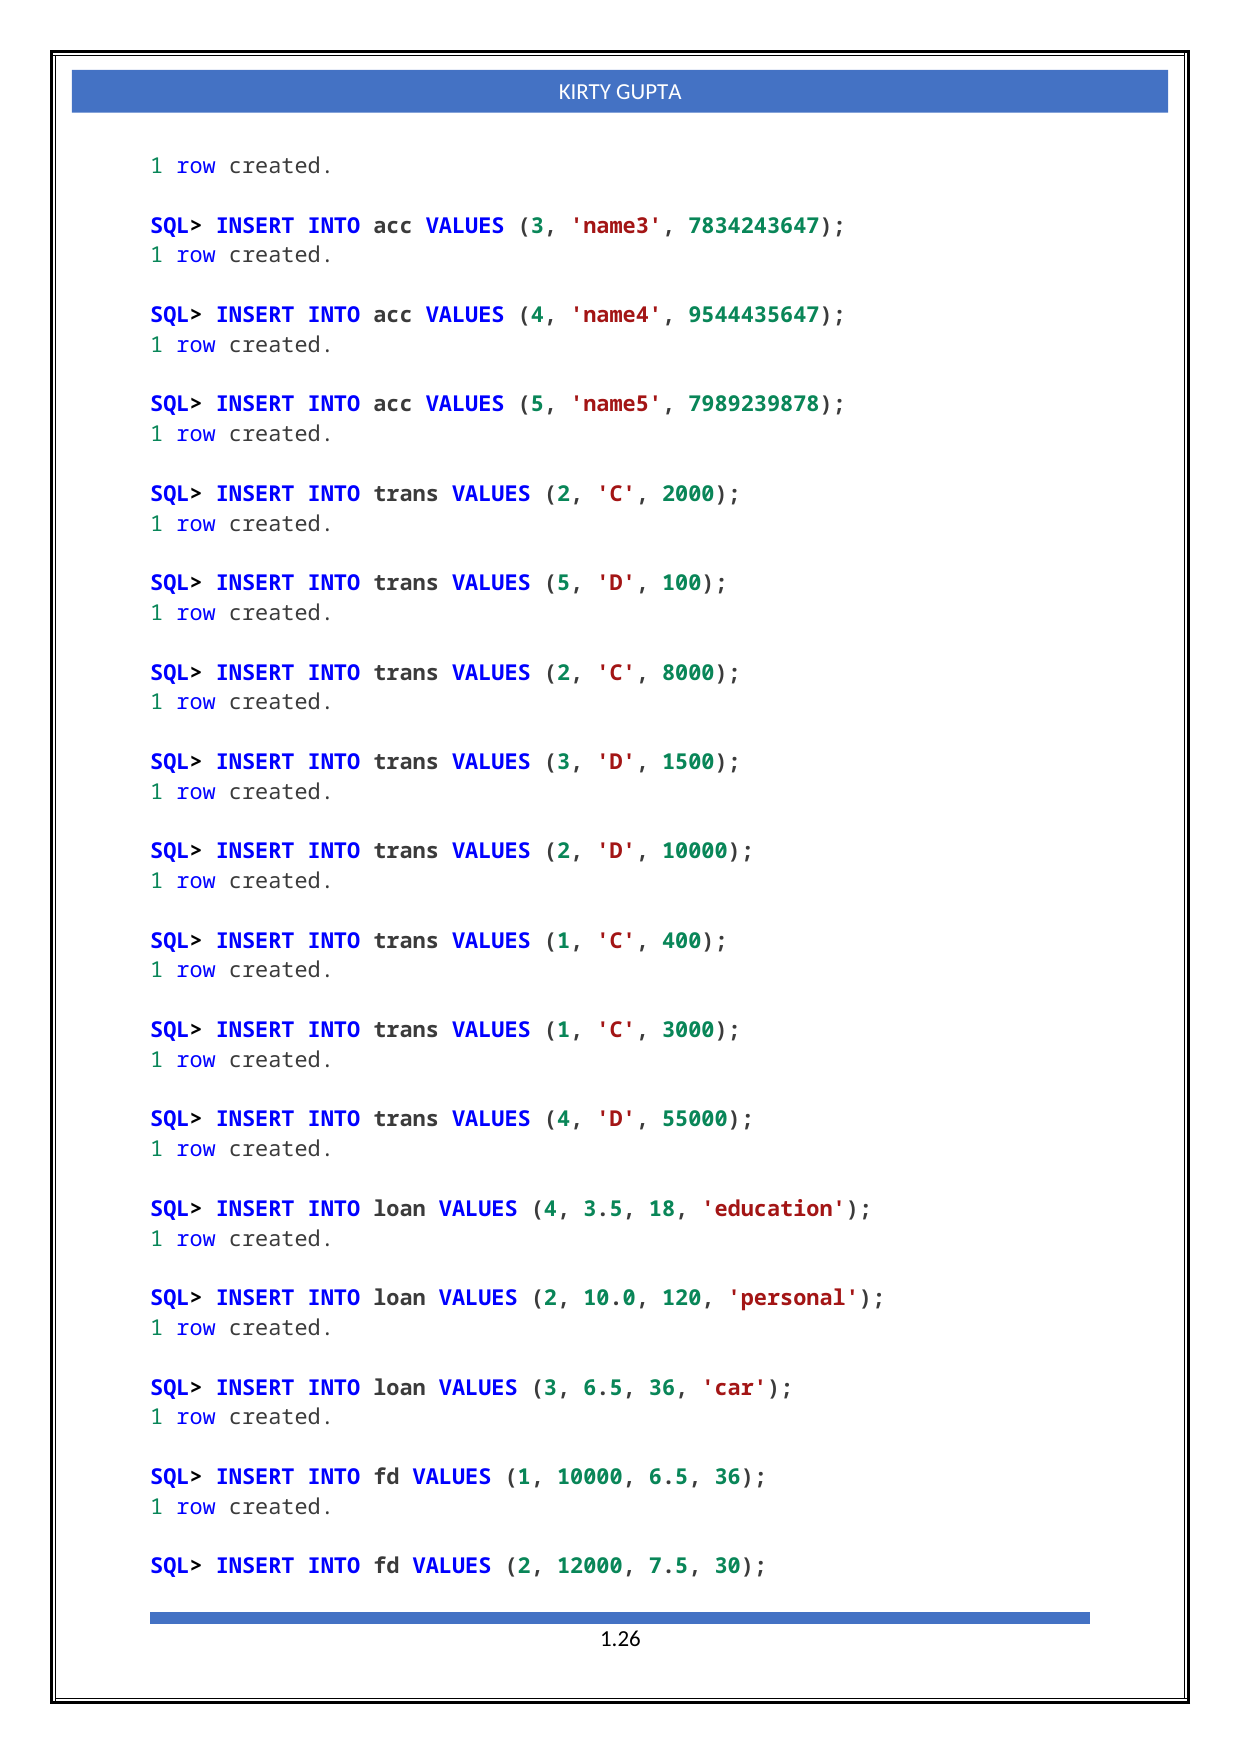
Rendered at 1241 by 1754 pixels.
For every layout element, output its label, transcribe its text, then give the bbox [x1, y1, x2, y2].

text 1 row created. [150, 686, 1090, 716]
text SQL> INSERT INTO trans VALUES (2, 'C', 2000); [150, 478, 1090, 507]
text 1 row created. [150, 1044, 1090, 1073]
text 1 row created. [150, 150, 1090, 180]
text SQL> INSERT INTO trans VALUES (2, 'C', 8000); [150, 656, 1090, 686]
text 1 row created. [150, 1222, 1090, 1252]
text 1 row created. [150, 597, 1090, 627]
text 1 row created. [150, 418, 1090, 448]
text 1 row created. [150, 1312, 1090, 1342]
text SQL> INSERT INTO trans VALUES (4, 'D', 55000); [150, 1103, 1090, 1133]
text 1 row created. [150, 776, 1090, 805]
text SQL> INSERT INTO acc VALUES (5, 'name5', 7989239878); [150, 388, 1090, 418]
text SQL> INSERT INTO trans VALUES (5, 'D', 100); [150, 567, 1090, 597]
text 1 row created. [150, 865, 1090, 895]
text SQL> INSERT INTO loan VALUES (2, 10.0, 120, 'personal'); [150, 1282, 1090, 1312]
text SQL> INSERT INTO trans VALUES (3, 'D', 1500); [150, 746, 1090, 776]
text 1 row created. [150, 954, 1090, 984]
text 1 row created. [150, 329, 1090, 358]
text SQL> INSERT INTO acc VALUES (3, 'name3', 7834243647); [150, 209, 1090, 239]
text 1 row created. [150, 1133, 1090, 1163]
text 1 row created. [150, 1491, 1090, 1520]
text SQL> INSERT INTO fd VALUES (2, 12000, 7.5, 30); [150, 1550, 1090, 1580]
text SQL> INSERT INTO fd VALUES (1, 10000, 6.5, 36); [150, 1461, 1090, 1491]
text 1 row created. [150, 239, 1090, 269]
text 1 row created. [150, 1401, 1090, 1431]
text 1 row created. [150, 507, 1090, 537]
text SQL> INSERT INTO acc VALUES (4, 'name4', 9544435647); [150, 299, 1090, 329]
text SQL> INSERT INTO loan VALUES (4, 3.5, 18, 'education'); [150, 1193, 1090, 1222]
text SQL> INSERT INTO trans VALUES (1, 'C', 3000); [150, 1014, 1090, 1044]
text SQL> INSERT INTO trans VALUES (2, 'D', 10000); [150, 835, 1090, 865]
text SQL> INSERT INTO loan VALUES (3, 6.5, 36, 'car'); [150, 1371, 1090, 1401]
text SQL> INSERT INTO trans VALUES (1, 'C', 400); [150, 924, 1090, 954]
